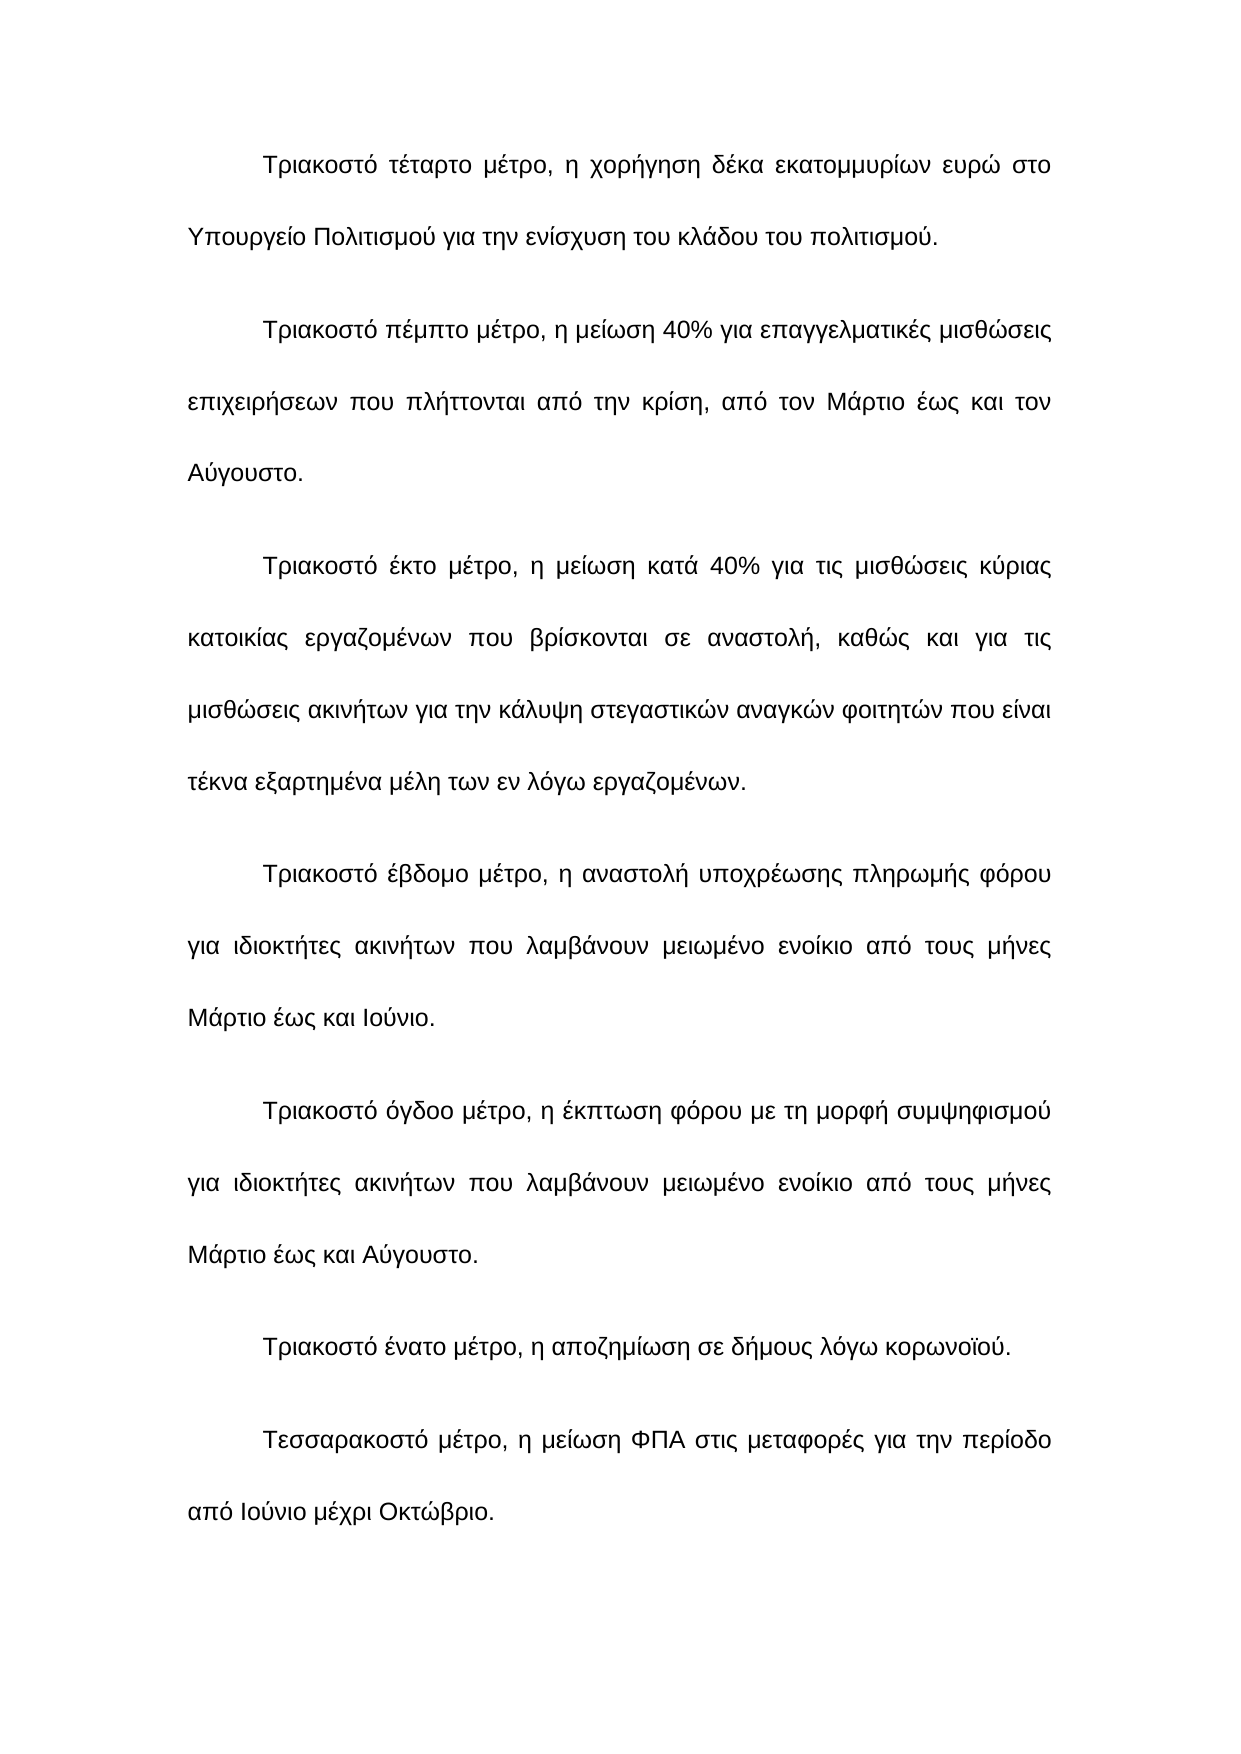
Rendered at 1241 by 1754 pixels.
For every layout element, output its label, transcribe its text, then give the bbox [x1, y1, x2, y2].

text Τριακοστό ένατο μέτρο, η αποζημίωση σε δήμους λόγω κορωνοϊού. [187, 1332, 1053, 1361]
text Τριακοστό όγδοο μέτρο, η έκπτωση φόρου με τη μορφή συμψηφισμού για ιδιοκτήτες ακινήτων που λαμβάνουν μειωμένο ενοίκιο από τους μήνες Μάρτιο έως και Αύγουστο. [187, 1096, 1053, 1268]
text Τριακοστό πέμπτο μέτρο, η μείωση 40% για επαγγελματικές μισθώσεις επιχειρήσεων που πλήττονται από την κρίση, από τον Μάρτιο έως και τον Αύγουστο. [187, 314, 1053, 487]
text Τριακοστό τέταρτο μέτρο, η χορήγηση δέκα εκατομμυρίων ευρώ στο Υπουργείο Πολιτισμού για την ενίσχυση του κλάδου του πολιτισμού. [187, 150, 1053, 251]
text Τριακοστό έβδομο μέτρο, η αναστολή υποχρέωσης πληρωμής φόρου για ιδιοκτήτες ακινήτων που λαμβάνουν μειωμένο ενοίκιο από τους μήνες Μάρτιο έως και Ιούνιο. [187, 859, 1053, 1032]
text Τεσσαρακοστό μέτρο, η μείωση ΦΠΑ στις μεταφορές για την περίοδο από Ιούνιο μέχρι Οκτώβριο. [187, 1425, 1053, 1526]
text Τριακοστό έκτο μέτρο, η μείωση κατά 40% για τις μισθώσεις κύριας κατοικίας εργαζομένων που βρίσκονται σε αναστολή, καθώς και για τις μισθώσεις ακινήτων για την κάλυψη στεγαστικών αναγκών φοιτητών που είναι τέκνα εξαρτημένα μέλη των εν λόγω εργαζομένων. [187, 551, 1053, 795]
